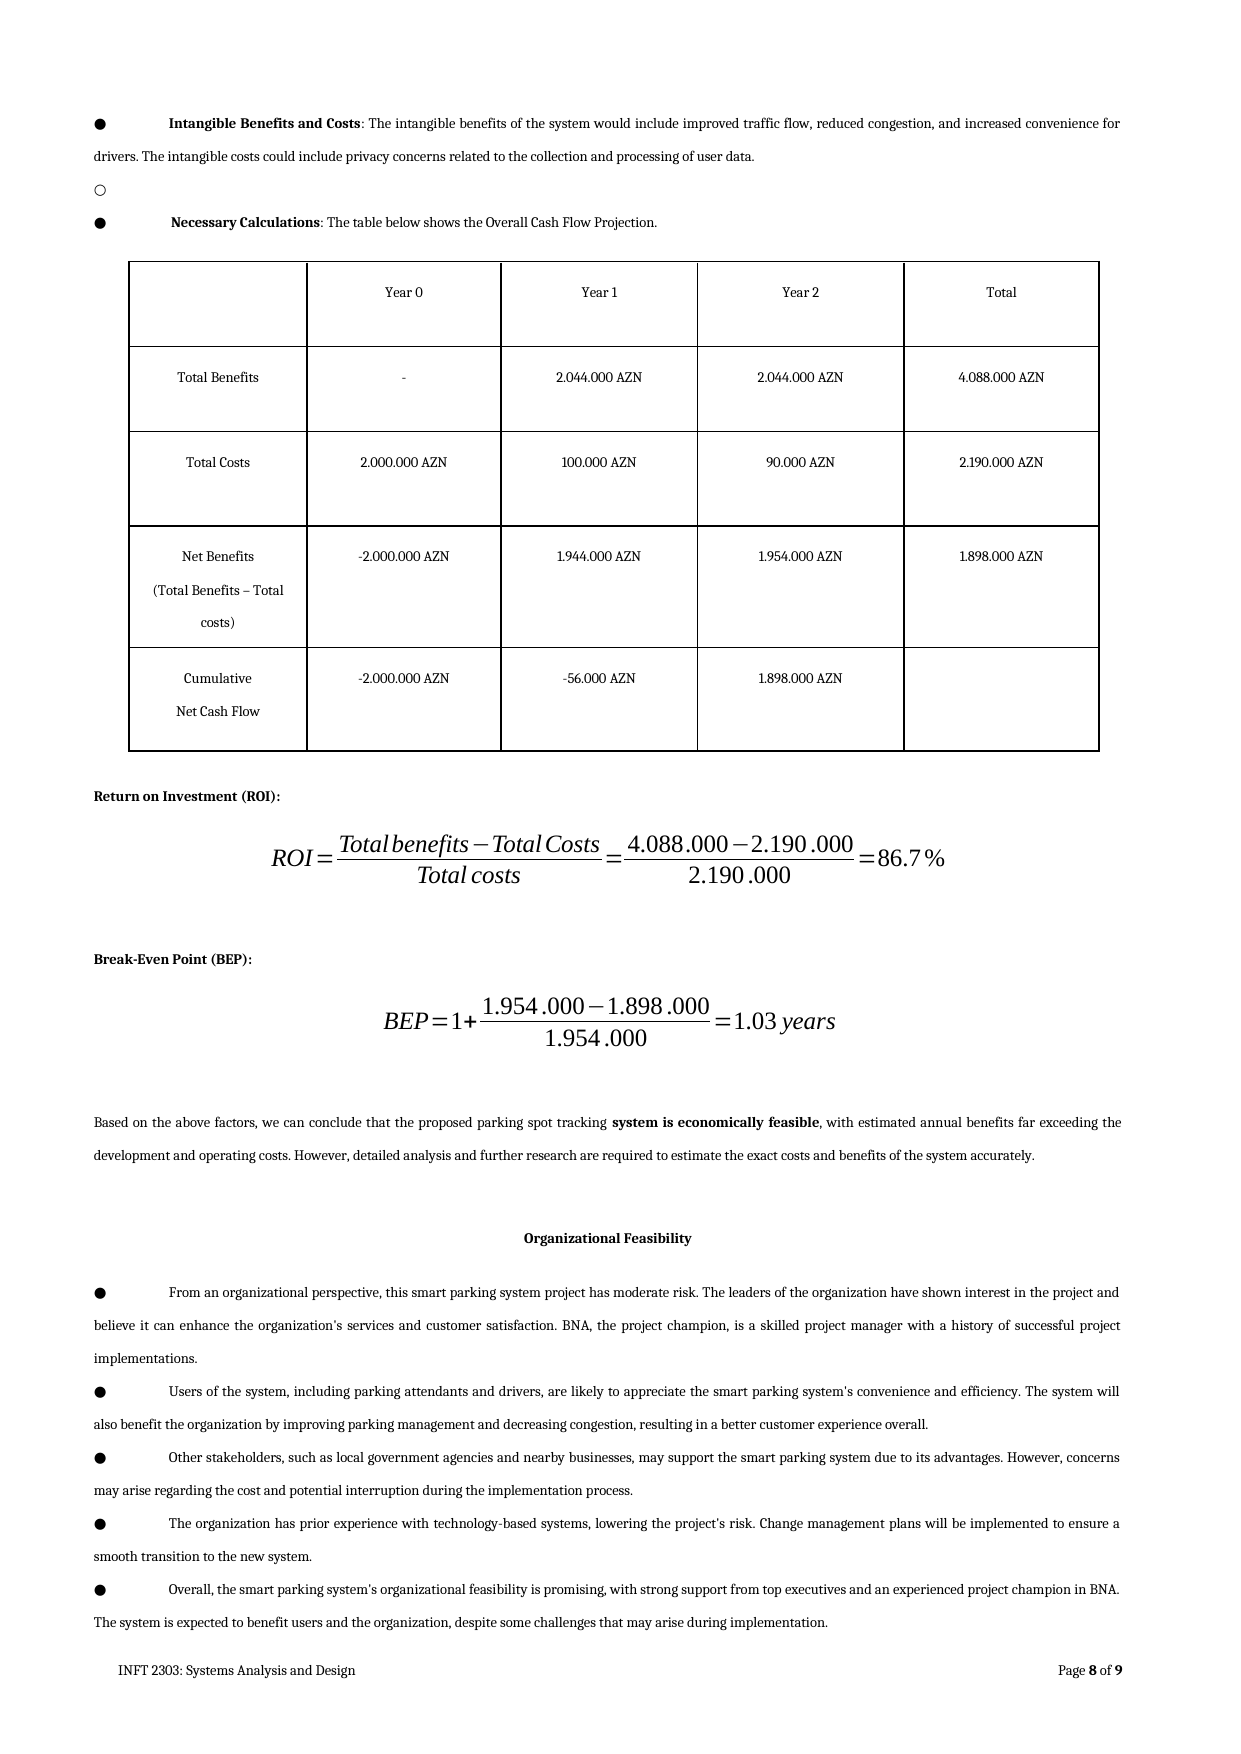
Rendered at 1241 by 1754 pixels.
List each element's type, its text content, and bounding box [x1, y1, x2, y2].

table_cell -2.000.000 AZN [308, 527, 500, 646]
table_cell 1.898.000 AZN [698, 648, 903, 750]
table_cell 4.088.000 AZN [905, 347, 1098, 431]
table_cell Cumulative Net Cash Flow [130, 648, 306, 750]
list Other stakeholders, such as local government agencies and nearby businesses, may support the smart parking system due to its advantages. However, concerns may arise regarding the cost and potential interruption during the implementation process. [93, 1437, 1122, 1499]
table_cell [905, 648, 1098, 750]
table_header Total [905, 262, 1098, 346]
table_header Year 2 [698, 262, 904, 346]
table_cell - [308, 347, 500, 431]
table_cell 100.000 AZN [502, 432, 697, 525]
table_cell -2.000.000 AZN [308, 648, 500, 750]
list The organization has prior experience with technology-based systems, lowering the project's risk. Change management plans will be implemented to ensure a smooth transition to the new system. [93, 1503, 1122, 1565]
list Necessary Calculations: The table below shows the Overall Cash Flow Projection. [93, 203, 1122, 232]
text Based on the above factors, we can conclude that the proposed parking spot tracking system is economically feasible, with estimated annual benefits far exceeding the development and operating costs. However, detailed analysis and further research are required to estimate the exact costs and benefits of the system accurately. [93, 1102, 1122, 1164]
table_cell 2.044.000 AZN [502, 347, 697, 431]
table_cell 90.000 AZN [698, 432, 903, 525]
table_cell 1.954.000 AZN [698, 527, 903, 646]
list Overall, the smart parking system's organizational feasibility is promising, with strong support from top executives and an experienced project champion in BNA. The system is expected to benefit users and the organization, despite some challenges that may arise during implementation. [93, 1569, 1122, 1631]
list Users of the system, including parking attendants and drivers, are likely to appreciate the smart parking system's convenience and efficiency. The system will also benefit the organization by improving parking management and decreasing congestion, resulting in a better customer experience overall. [93, 1371, 1122, 1433]
table_header Year 0 [308, 262, 501, 346]
table_header [130, 262, 307, 346]
table_cell 2.044.000 AZN [698, 347, 903, 431]
table_cell Total Benefits [130, 347, 306, 431]
table_header Year 1 [502, 262, 697, 346]
table_cell -56.000 AZN [502, 648, 697, 750]
text Organizational Feasibility [93, 1218, 1122, 1247]
list Intangible Benefits and Costs: The intangible benefits of the system would include improved traffic flow, reduced congestion, and increased convenience for drivers. The intangible costs could include privacy concerns related to the collection and processing of user data. [93, 104, 1122, 166]
table_cell Net Benefits (Total Benefits – Total costs) [130, 527, 306, 646]
text Break-Even Point (BEP): [93, 939, 1122, 968]
list From an organizational perspective, this smart parking system project has moderate risk. The leaders of the organization have shown interest in the project and believe it can enhance the organization's services and customer satisfaction. BNA, the project champion, is a skilled project manager with a history of successful project implementations. [93, 1272, 1122, 1367]
table_cell 2.190.000 AZN [905, 432, 1098, 525]
table_cell 1.898.000 AZN [905, 527, 1098, 646]
text Return on Investment (ROI): [93, 777, 1122, 805]
table_cell 1.944.000 AZN [502, 527, 697, 646]
table_cell 2.000.000 AZN [308, 432, 500, 525]
table_cell Total Costs [130, 432, 306, 525]
